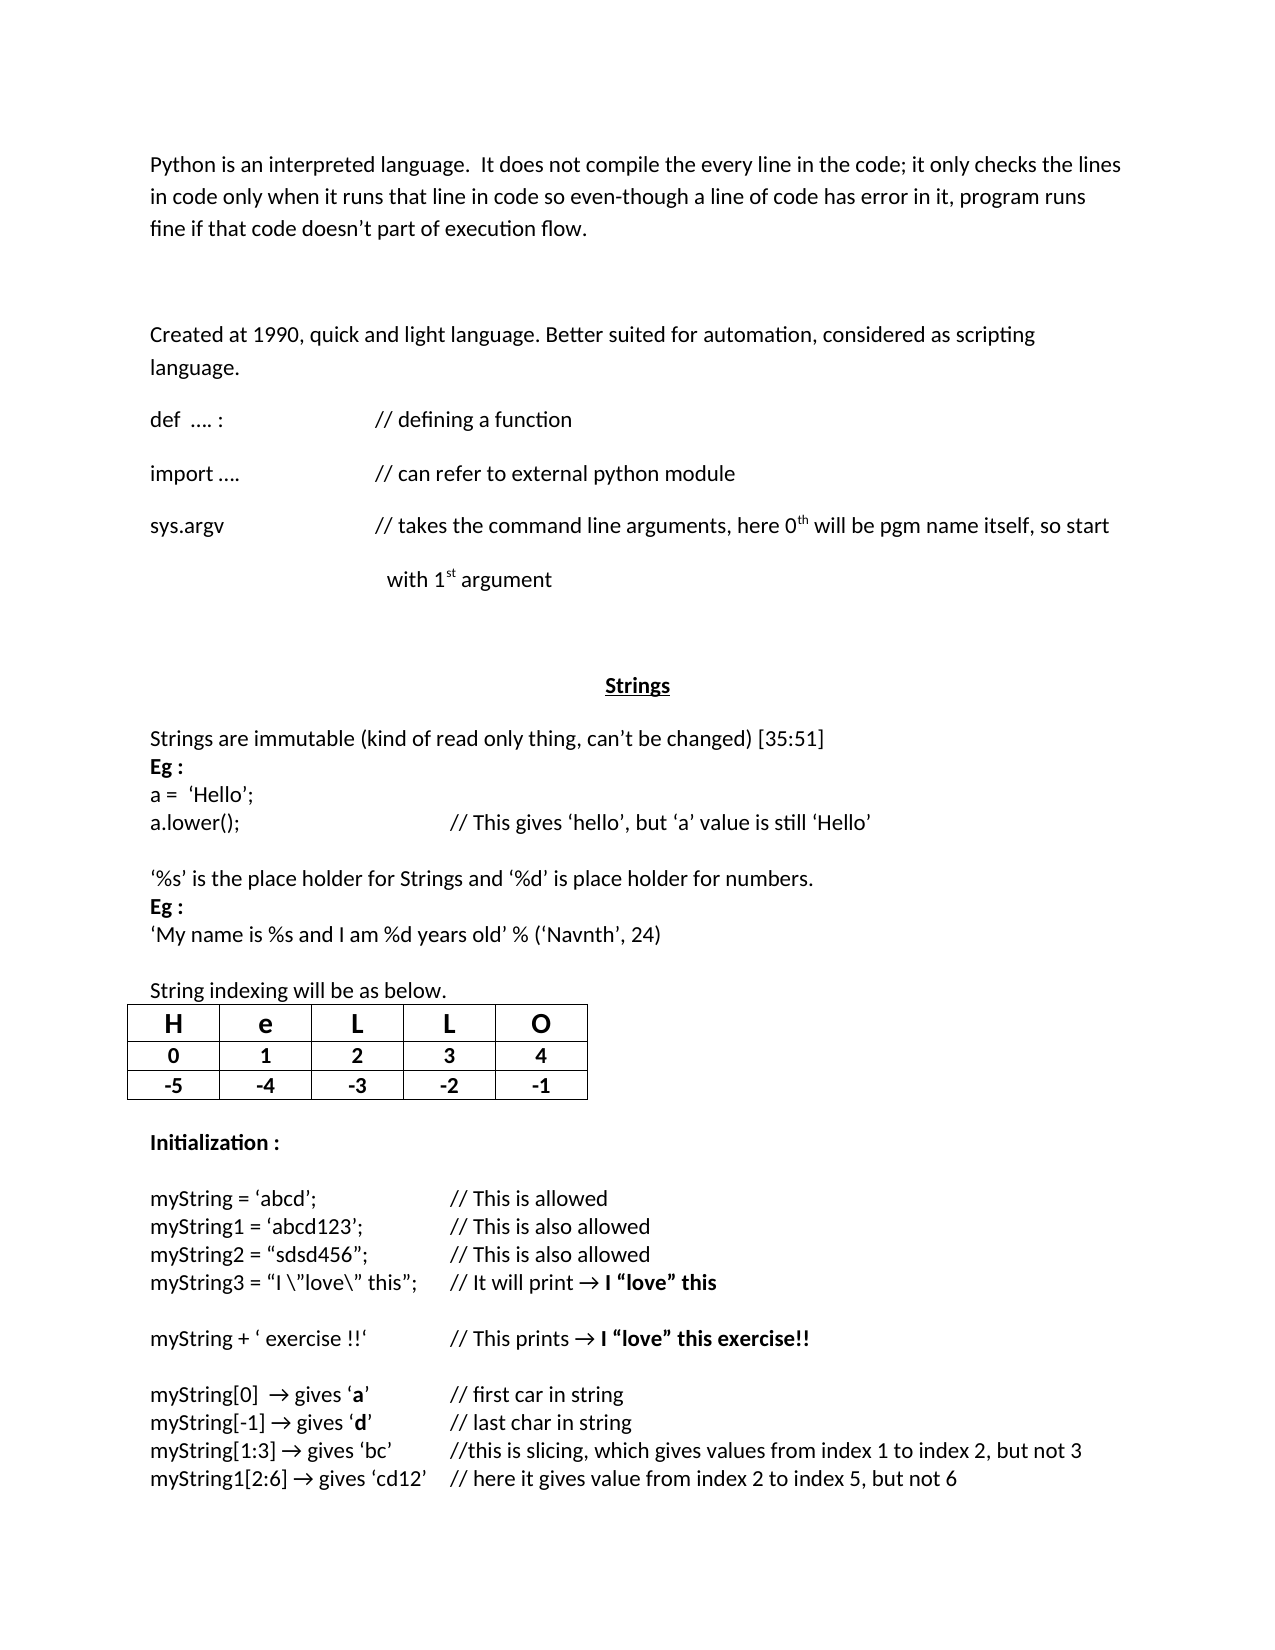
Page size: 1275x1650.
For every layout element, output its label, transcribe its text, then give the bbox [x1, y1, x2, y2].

text Initialization : [150, 1128, 1125, 1156]
text Eg : [150, 752, 1125, 780]
text myString[-1] → gives ‘d’ // last char in string [150, 1408, 1125, 1436]
text Strings are immutable (kind of read only thing, can’t be changed) [35:51] [150, 724, 1125, 752]
text String indexing will be as below. [150, 976, 1125, 1004]
table_cell 4 [496, 1042, 587, 1070]
table_header L [312, 1005, 403, 1041]
table_cell -4 [220, 1071, 311, 1099]
table_cell 3 [404, 1042, 495, 1070]
text a = ‘Hello’; [150, 780, 1125, 808]
table_cell 1 [220, 1042, 311, 1070]
text def …. : // defining a function [150, 406, 1125, 434]
text myString3 = “I \”love\” this”; // It will print → I “love” this [150, 1268, 1125, 1296]
table_header O [496, 1005, 587, 1041]
table_cell -3 [312, 1071, 403, 1099]
text myString + ‘ exercise !!‘ // This prints → I “love” this exercise!! [150, 1324, 1125, 1352]
table_cell 2 [312, 1042, 403, 1070]
table_header e [220, 1005, 311, 1041]
table_cell -2 [404, 1071, 495, 1099]
text myString[1:3] → gives ‘bc’ //this is slicing, which gives values from index 1 to index 2, but not 3 [150, 1436, 1125, 1464]
text sys.argv // takes the command line arguments, here 0th will be pgm name itself, so start [150, 512, 1125, 540]
text ‘My name is %s and I am %d years old’ % (‘Navnth’, 24) [150, 920, 1125, 948]
text a.lower(); // This gives ‘hello’, but ‘a’ value is still ‘Hello’ [150, 808, 1125, 836]
text Created at 1990, quick and light language. Better suited for automation, considered as scripting language. [150, 320, 1125, 381]
table_header H [128, 1005, 219, 1041]
table_cell -1 [496, 1071, 587, 1099]
text with 1st argument [150, 565, 1125, 593]
text Eg : [150, 892, 1125, 920]
text myString = ‘abcd’; // This is allowed [150, 1184, 1125, 1212]
text ‘%s’ is the place holder for Strings and ‘%d’ is place holder for numbers. [150, 864, 1125, 892]
text import …. // can refer to external python module [150, 459, 1125, 487]
table_cell -5 [128, 1071, 219, 1099]
text Strings [150, 671, 1125, 699]
text myString[0] → gives ‘a’ // first car in string [150, 1380, 1125, 1408]
text Python is an interpreted language. It does not compile the every line in the code; it only checks the lines in code only when it runs that line in code so even-though a line of code has error in it, program runs fine if that code doesn’t part of execution flow. [150, 150, 1125, 242]
table_cell 0 [128, 1042, 219, 1070]
text myString1 = ‘abcd123’; // This is also allowed [150, 1212, 1125, 1240]
text myString2 = “sdsd456”; // This is also allowed [150, 1240, 1125, 1268]
table_header L [404, 1005, 495, 1041]
text myString1[2:6] → gives ‘cd12’ // here it gives value from index 2 to index 5, but not 6 [150, 1464, 1125, 1492]
